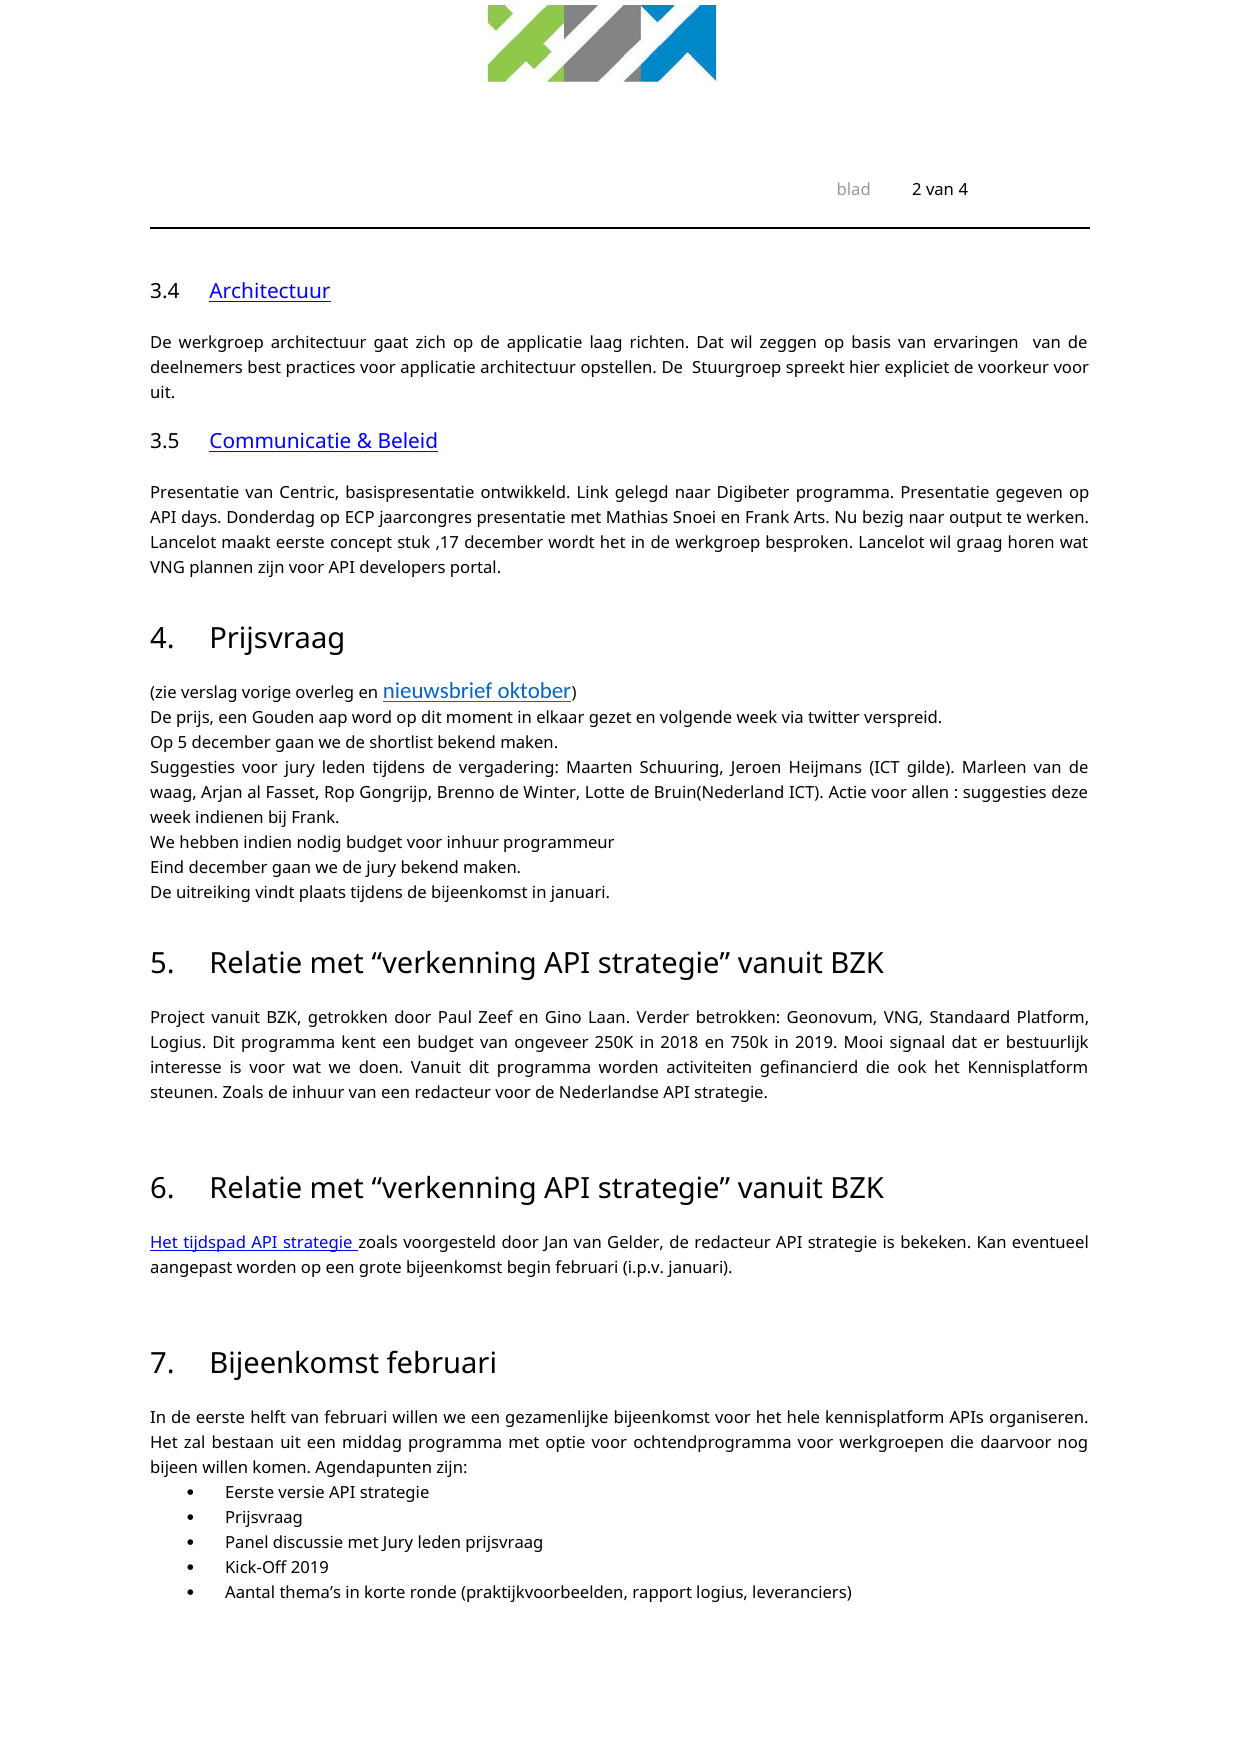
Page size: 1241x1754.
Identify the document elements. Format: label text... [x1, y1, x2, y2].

text Relatie met “verkenning API strategie” vanuit BZK [150, 954, 1090, 979]
text (zie verslag vorige overleg en nieuwsbrief oktober) [150, 679, 1090, 704]
list Kick-Off 2019 [187, 1554, 1090, 1579]
text Project vanuit BZK, getrokken door Paul Zeef en Gino Laan. Verder betrokken: Geonovum, VNG, Standaard Platform, Logius. Dit programma kent een budget van ongeveer 250K in 2018 en 750k in 2019. Mooi signaal dat er bestuurlijk interesse is voor wat we doen. Vanuit dit programma worden activiteiten gefinancierd die ook het Kennisplatform steunen. Zoals de inhuur van een redacteur voor de Nederlandse API strategie. [150, 1004, 1090, 1104]
text Bijeenkomst februari [150, 1354, 1090, 1379]
text Prijsvraag [150, 629, 1090, 654]
text De werkgroep architectuur gaat zich op de applicatie laag richten. Dat wil zeggen op basis van ervaringen van de deelnemers best practices voor applicatie architectuur opstellen. De Stuurgroep spreekt hier expliciet de voorkeur voor uit. [150, 329, 1090, 404]
text We hebben indien nodig budget voor inhuur programmeur [150, 829, 1090, 854]
text In de eerste helft van februari willen we een gezamenlijke bijeenkomst voor het hele kennisplatform APIs organiseren. Het zal bestaan uit een middag programma met optie voor ochtendprogramma voor werkgroepen die daarvoor nog bijeen willen komen. Agendapunten zijn: [150, 1404, 1090, 1479]
text Eind december gaan we de jury bekend maken. [150, 854, 1090, 879]
text Presentatie van Centric, basispresentatie ontwikkeld. Link gelegd naar Digibeter programma. Presentatie gegeven op API days. Donderdag op ECP jaarcongres presentatie met Mathias Snoei en Frank Arts. Nu bezig naar output te werken. Lancelot maakt eerste concept stuk ,17 december wordt het in de werkgroep besproken. Lancelot wil graag horen wat VNG plannen zijn voor API developers portal. [150, 479, 1090, 579]
text De prijs, een Gouden aap word op dit moment in elkaar gezet en volgende week via twitter verspreid. [150, 704, 1090, 729]
list Aantal thema’s in korte ronde (praktijkvoorbeelden, rapport logius, leveranciers) [187, 1579, 1090, 1604]
text De uitreiking vindt plaats tijdens de bijeenkomst in januari. [150, 879, 1090, 904]
picture [487, 5, 699, 82]
list Eerste versie API strategie [187, 1479, 1090, 1504]
picture [658, 52, 717, 82]
text Het tijdspad API strategie zoals voorgesteld door Jan van Gelder, de redacteur API strategie is bekeken. Kan eventueel aangepast worden op een grote bijeenkomst begin februari (i.p.v. januari). [150, 1229, 1090, 1279]
list Panel discussie met Jury leden prijsvraag [187, 1529, 1090, 1554]
text Suggesties voor jury leden tijdens de vergadering: Maarten Schuuring, Jeroen Heijmans (ICT gilde). Marleen van de waag, Arjan al Fasset, Rop Gongrijp, Brenno de Winter, Lotte de Bruin(Nederland ICT). Actie voor allen : suggesties deze week indienen bij Frank. [150, 754, 1090, 829]
text Communicatie & Beleid [150, 429, 1090, 454]
text Relatie met “verkenning API strategie” vanuit BZK [150, 1179, 1090, 1204]
list Prijsvraag [187, 1504, 1090, 1529]
text Op 5 december gaan we de shortlist bekend maken. [150, 729, 1090, 754]
text Architectuur [150, 279, 1090, 304]
